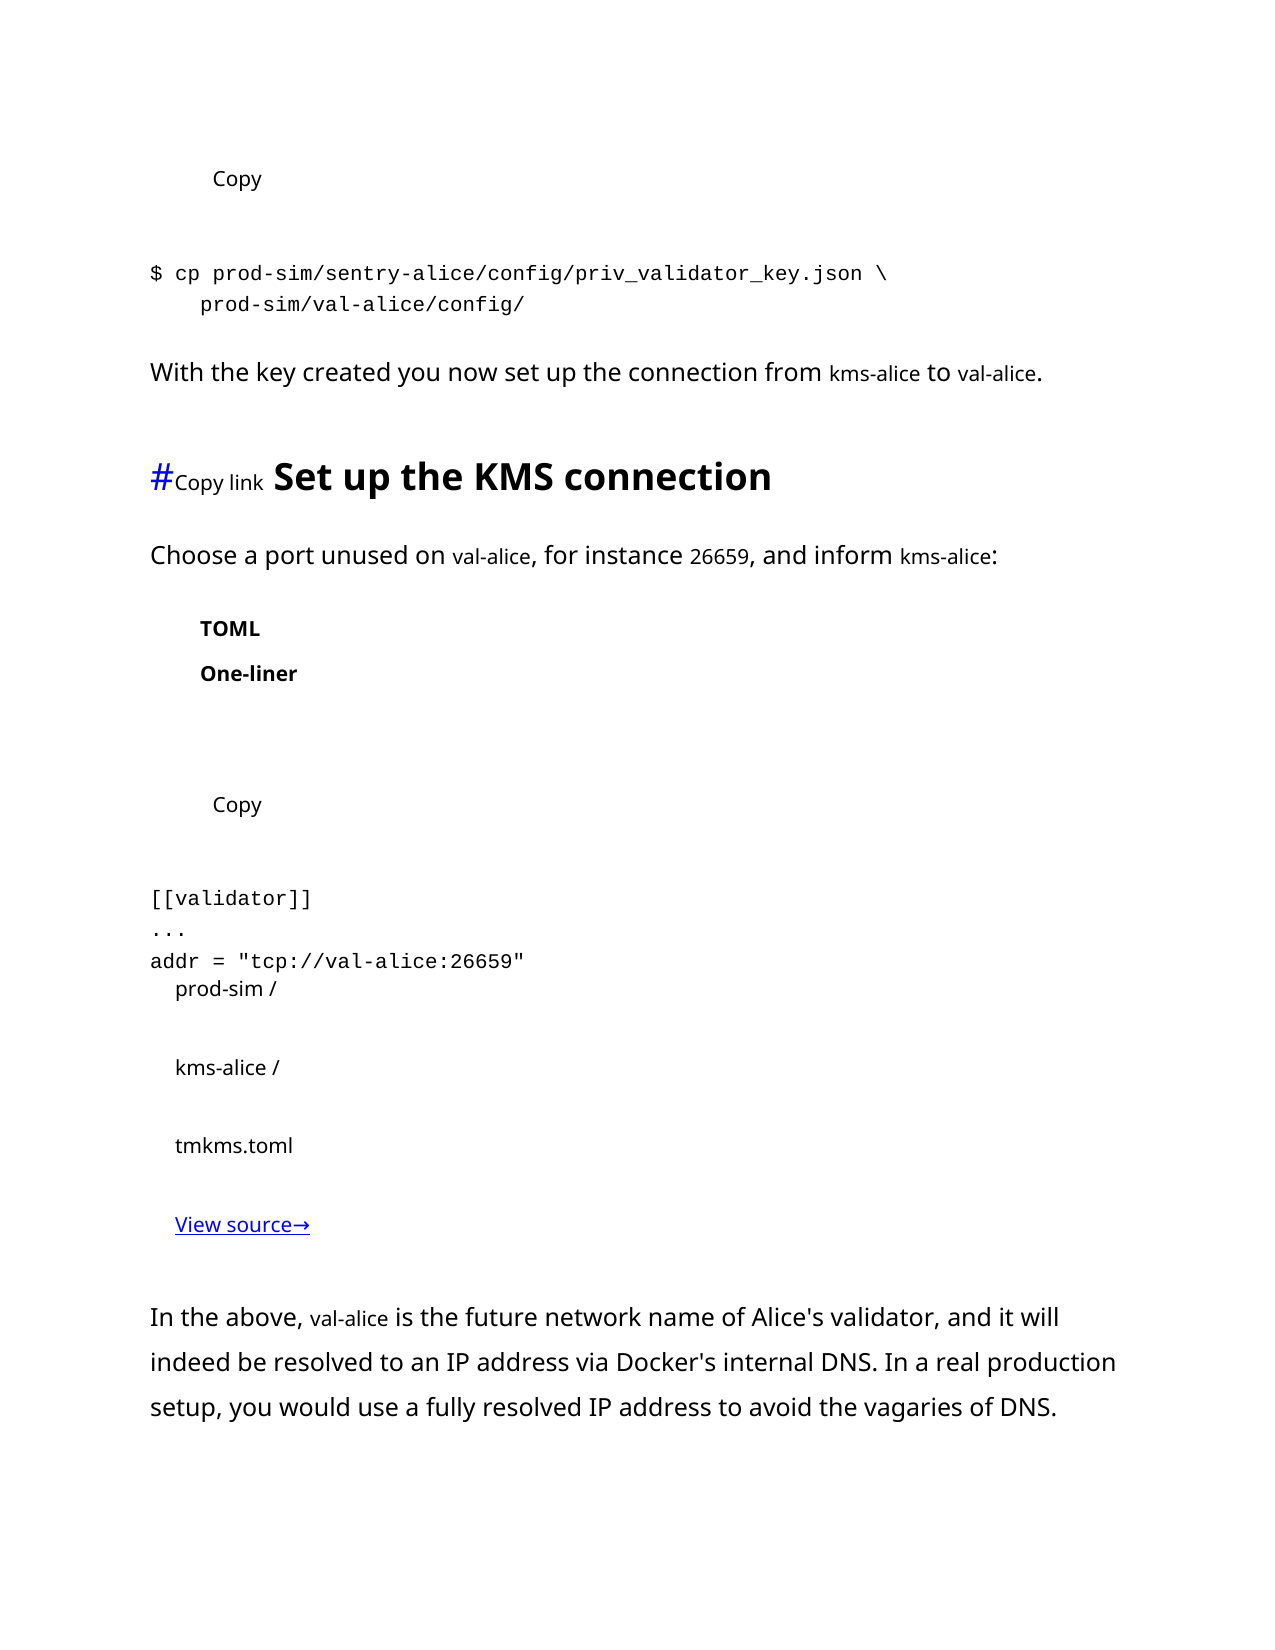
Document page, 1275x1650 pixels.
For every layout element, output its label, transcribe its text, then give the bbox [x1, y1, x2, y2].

text tmkms.toml [175, 1131, 1100, 1160]
text Copy [194, 150, 1094, 205]
text Choose a port unused on val-alice, for instance 26659, and inform kms-alice: [150, 527, 1125, 572]
text With the key created you now set up the connection from kms-alice to val-alice. [150, 343, 1125, 388]
text ... [150, 912, 1125, 943]
text View source→ [175, 1210, 1080, 1238]
text prod-sim / [175, 974, 1100, 1003]
text One-liner [200, 642, 1125, 688]
text kms-alice / [175, 1053, 1100, 1081]
text TOML [200, 597, 1125, 642]
text $ cp prod-sim/sentry-alice/config/priv_validator_key.json \ [150, 255, 1125, 287]
text [[validator]] [150, 881, 1125, 912]
text prod-sim/val-alice/config/ [150, 287, 1125, 318]
text addr = "tcp://val-alice:26659" [150, 943, 1125, 974]
text In the above, val-alice is the future network name of Alice's validator, and it will indeed be resolved to an IP address via Docker's internal DNS. In a real production setup, you would use a fully resolved IP address to avoid the vagaries of DNS. [150, 1288, 1125, 1424]
text Copy [194, 775, 1094, 831]
text #Copy link Set up the KMS connection [150, 451, 1125, 502]
